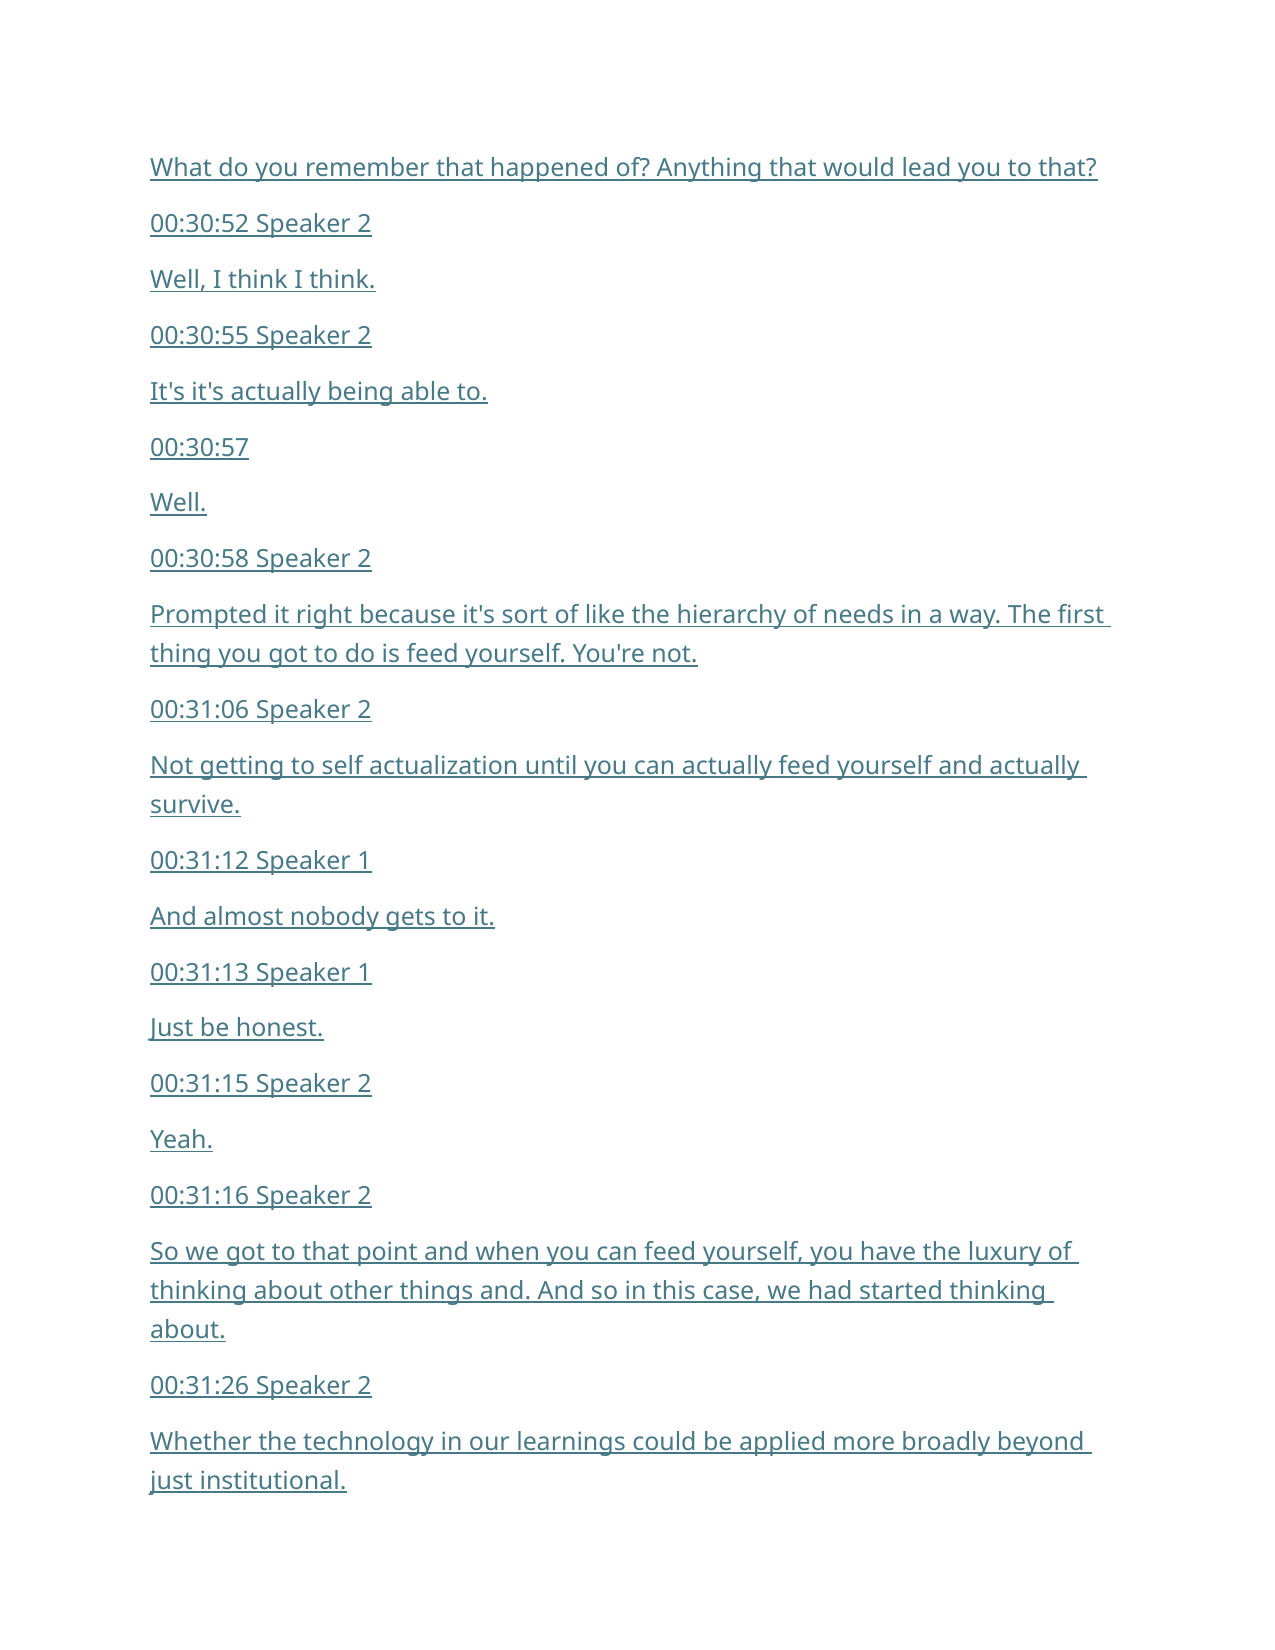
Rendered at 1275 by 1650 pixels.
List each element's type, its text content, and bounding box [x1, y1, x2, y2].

text Not getting to self actualization until you can actually feed yourself and actually survive. [150, 747, 1125, 821]
text 00:30:57 [150, 429, 1125, 463]
text 00:31:15 Speaker 2 [150, 1066, 1125, 1100]
text 00:31:16 Speaker 2 [150, 1177, 1125, 1212]
text 00:30:58 Speaker 2 [150, 541, 1125, 575]
text Whether the technology in our learnings could be applied more broadly beyond just institutional. [150, 1423, 1125, 1497]
text Well, I think I think. [150, 262, 1125, 296]
text 00:31:26 Speaker 2 [150, 1367, 1125, 1402]
text It's it's actually being able to. [150, 373, 1125, 407]
text And almost nobody gets to it. [150, 898, 1125, 932]
text Just be honest. [150, 1010, 1125, 1044]
text Yeah. [150, 1122, 1125, 1156]
text So we got to that point and when you can feed yourself, you have the luxury of thinking about other things and. And so in this case, we had started thinking about. [150, 1233, 1125, 1346]
text Prompted it right because it's sort of like the hierarchy of needs in a way. The first thing you got to do is feed yourself. You're not. [150, 597, 1125, 670]
text 00:31:12 Speaker 1 [150, 842, 1125, 877]
text What do you remember that happened of? Anything that would lead you to that? [150, 150, 1125, 184]
text 00:31:13 Speaker 1 [150, 954, 1125, 988]
text Well. [150, 485, 1125, 519]
text 00:30:52 Speaker 2 [150, 206, 1125, 240]
text 00:30:55 Speaker 2 [150, 317, 1125, 352]
text 00:31:06 Speaker 2 [150, 692, 1125, 726]
